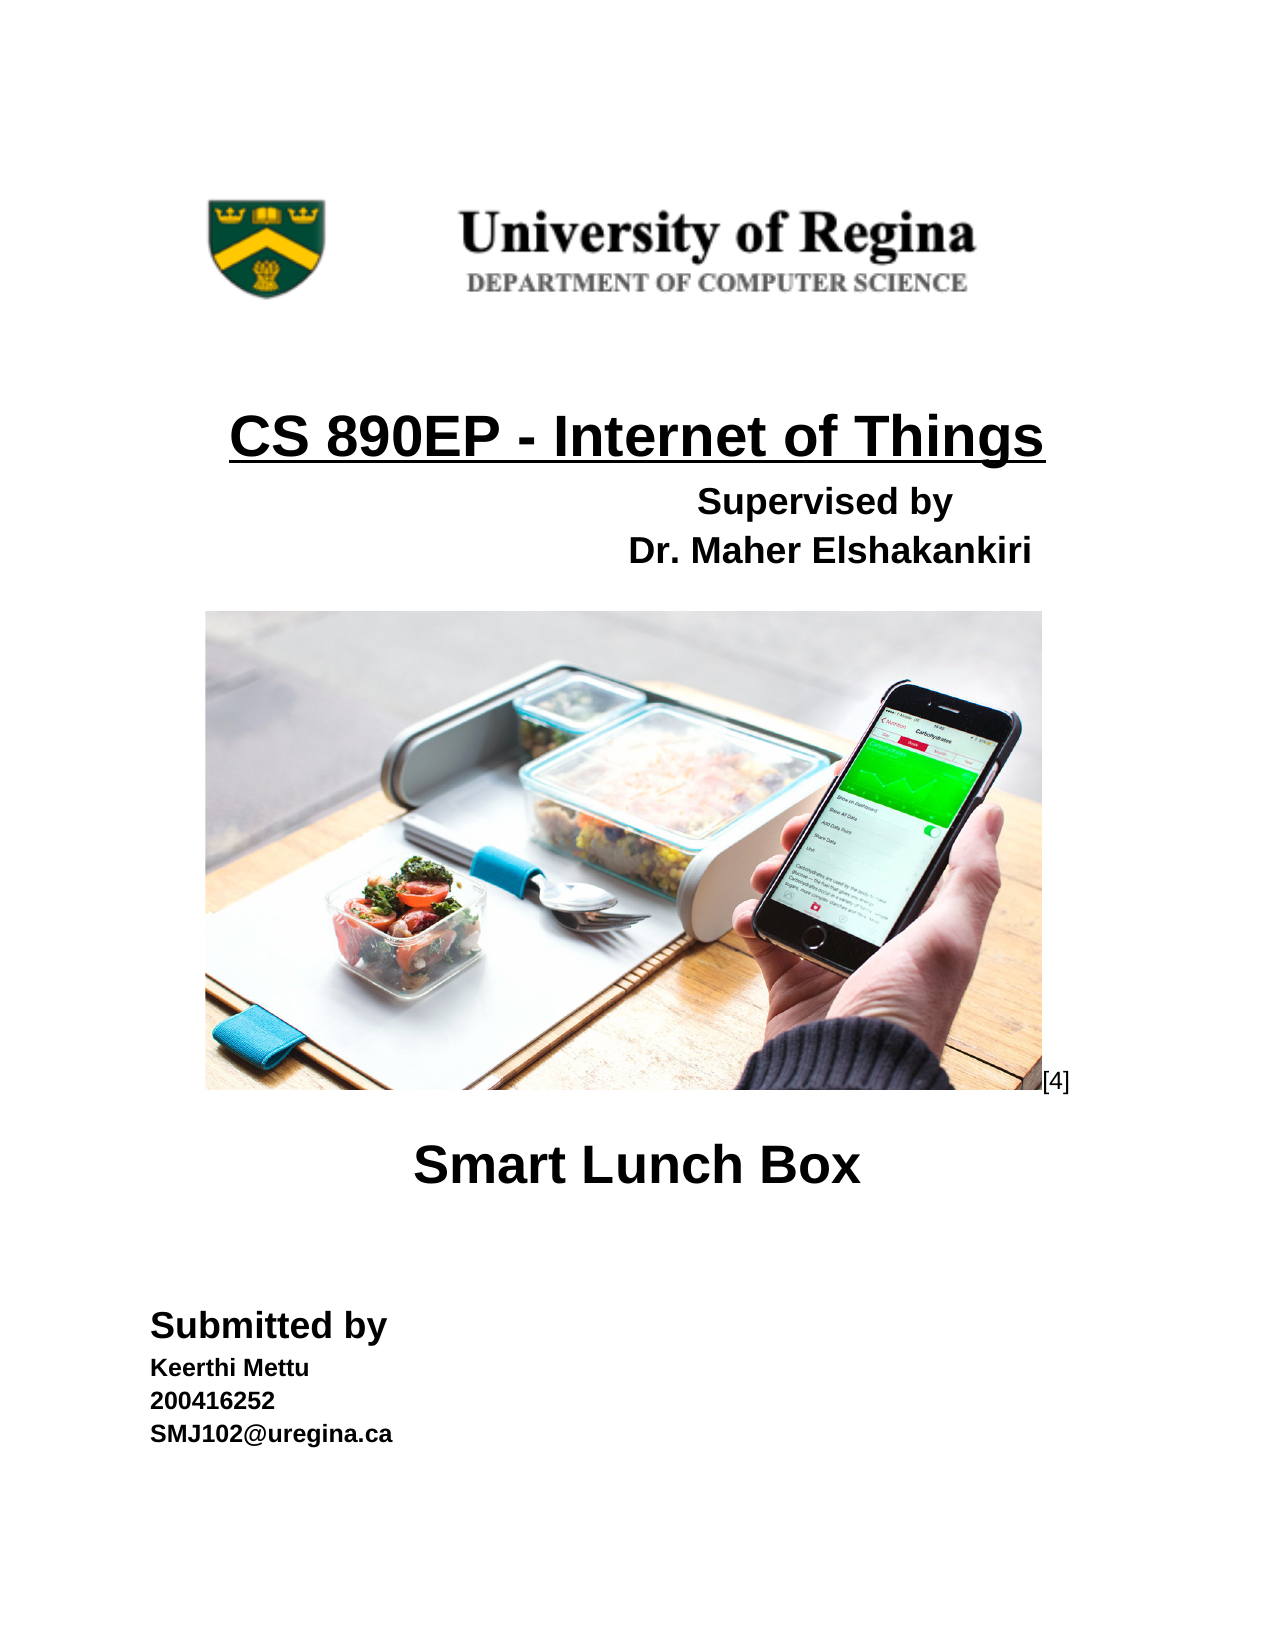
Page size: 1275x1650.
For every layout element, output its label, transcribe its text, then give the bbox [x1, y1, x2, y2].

text Keerthi Mettu [150, 1353, 1125, 1381]
text Smart Lunch Box [150, 1132, 1125, 1195]
text 200416252 [150, 1386, 1125, 1414]
picture [150, 150, 1074, 399]
text CS 890EP - Internet of Things [150, 402, 1125, 469]
text Dr. Maher Elshakankiri [450, 529, 1125, 572]
text SMJ102@uregina.ca [150, 1419, 1125, 1447]
picture [205, 611, 1042, 1090]
text Submitted by [150, 1303, 1125, 1346]
text Supervised by [450, 479, 1125, 522]
